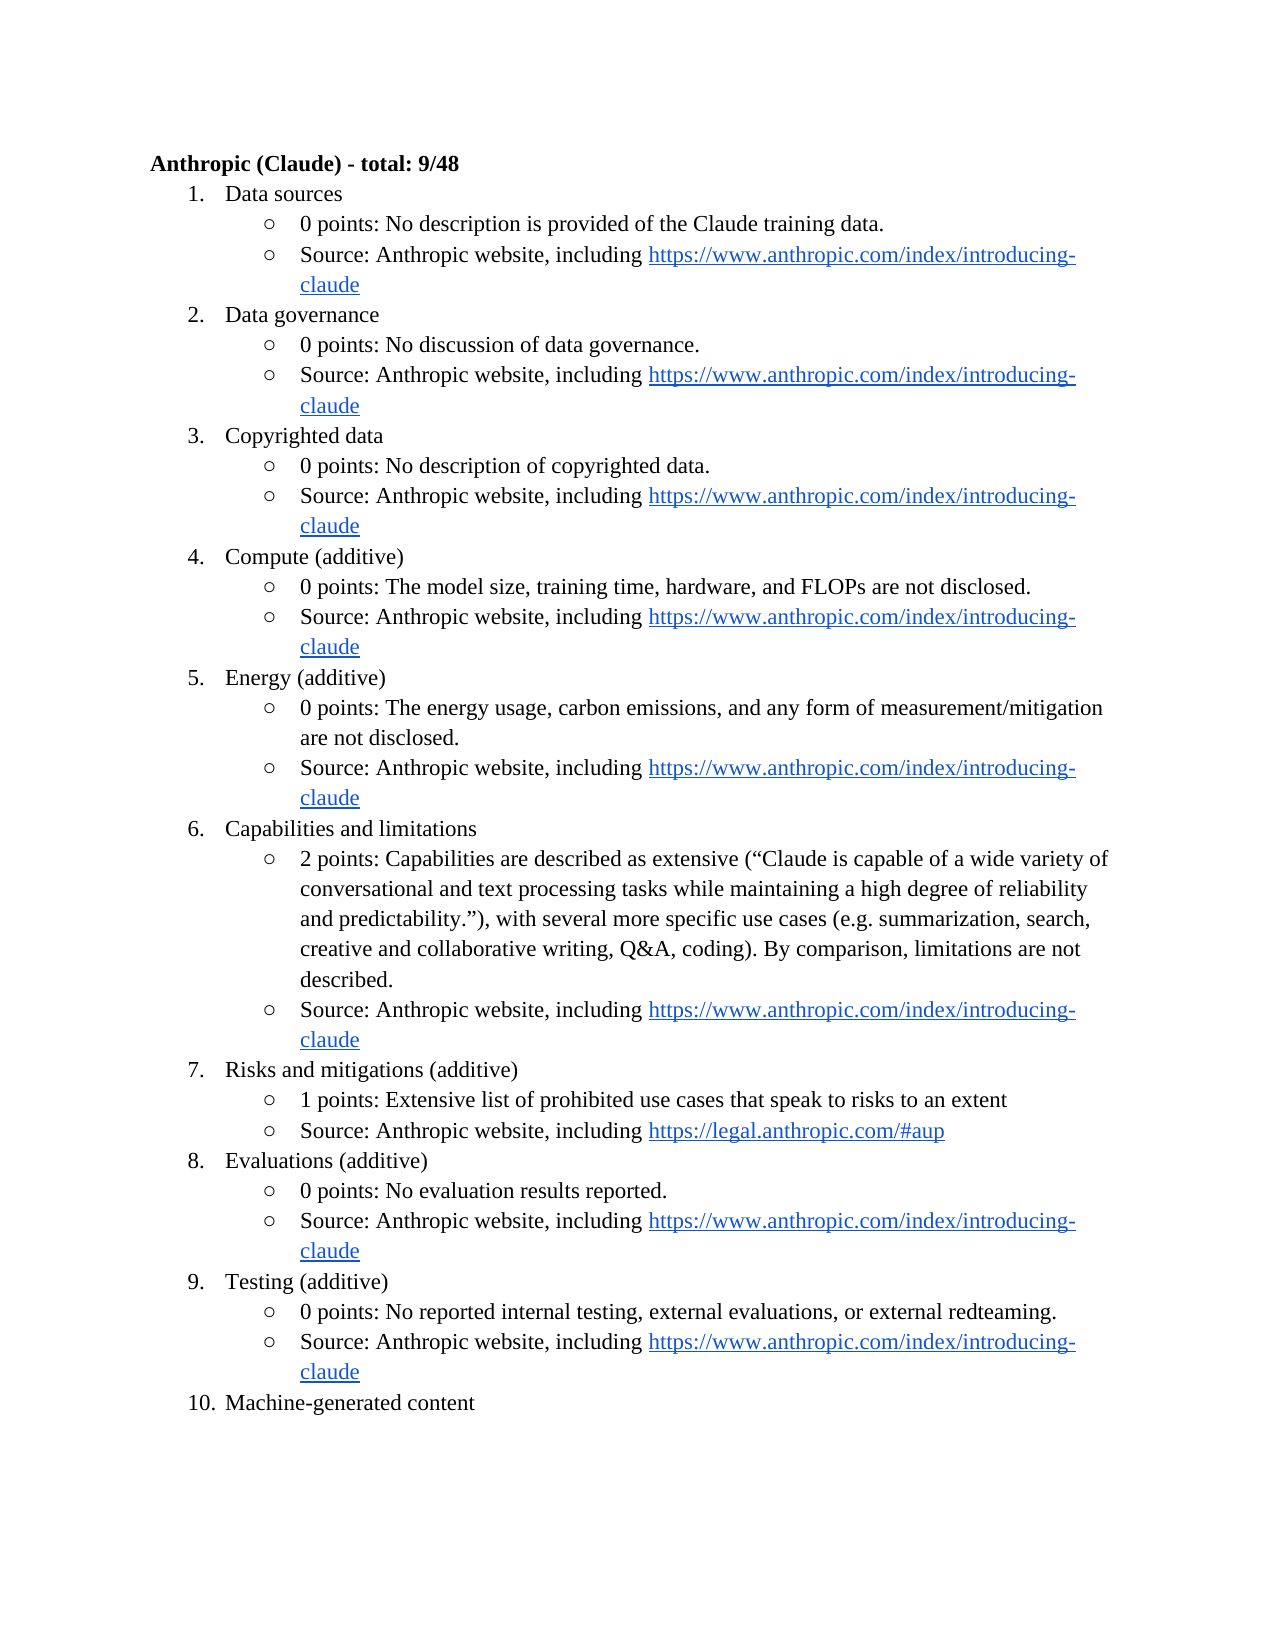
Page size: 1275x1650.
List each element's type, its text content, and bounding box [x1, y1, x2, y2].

list Evaluations (additive) [187, 1147, 1125, 1173]
list Source: Anthropic website, including https://www.anthropic.com/index/introducing-claude [262, 754, 1125, 811]
list Source: Anthropic website, including https://www.anthropic.com/index/introducing-claude [262, 996, 1125, 1052]
list Source: Anthropic website, including https://www.anthropic.com/index/introducing-claude [262, 361, 1125, 418]
list Capabilities and limitations [187, 814, 1125, 841]
list Risks and mitigations (additive) [187, 1056, 1125, 1083]
list 0 points: The energy usage, carbon emissions, and any form of measurement/mitigation are not disclosed. [262, 694, 1125, 750]
list 0 points: No description is provided of the Claude training data. [262, 210, 1125, 237]
list Source: Anthropic website, including https://legal.anthropic.com/#aup [262, 1117, 1125, 1143]
list Testing (additive) [187, 1268, 1125, 1294]
list Data sources [187, 180, 1125, 207]
list Energy (additive) [187, 663, 1125, 690]
list 1 points: Extensive list of prohibited use cases that speak to risks to an extent [262, 1086, 1125, 1113]
list Source: Anthropic website, including https://www.anthropic.com/index/introducing-claude [262, 482, 1125, 539]
list 0 points: No evaluation results reported. [262, 1177, 1125, 1203]
list Data governance [187, 301, 1125, 327]
list Source: Anthropic website, including https://www.anthropic.com/index/introducing-claude [262, 1328, 1125, 1385]
list 0 points: No description of copyrighted data. [262, 452, 1125, 478]
list Source: Anthropic website, including https://www.anthropic.com/index/introducing-claude [262, 241, 1125, 297]
list 0 points: No reported internal testing, external evaluations, or external redteaming. [262, 1298, 1125, 1324]
list Copyrighted data [187, 422, 1125, 448]
list Compute (additive) [187, 543, 1125, 569]
list Machine-generated content [187, 1388, 1125, 1415]
list Source: Anthropic website, including https://www.anthropic.com/index/introducing-claude [262, 603, 1125, 660]
text Anthropic (Claude) - total: 9/48 [150, 150, 1125, 176]
list 0 points: The model size, training time, hardware, and FLOPs are not disclosed. [262, 573, 1125, 599]
list 2 points: Capabilities are described as extensive (“Claude is capable of a wide variety of conversational and text processing tasks while maintaining a high degree of reliability and predictability.”), with several more specific use cases (e.g. summarization, search, creative and collaborative writing, Q&A, coding). By comparison, limitations are not described. [262, 845, 1125, 992]
list Source: Anthropic website, including https://www.anthropic.com/index/introducing-claude [262, 1207, 1125, 1264]
list 0 points: No discussion of data governance. [262, 331, 1125, 358]
